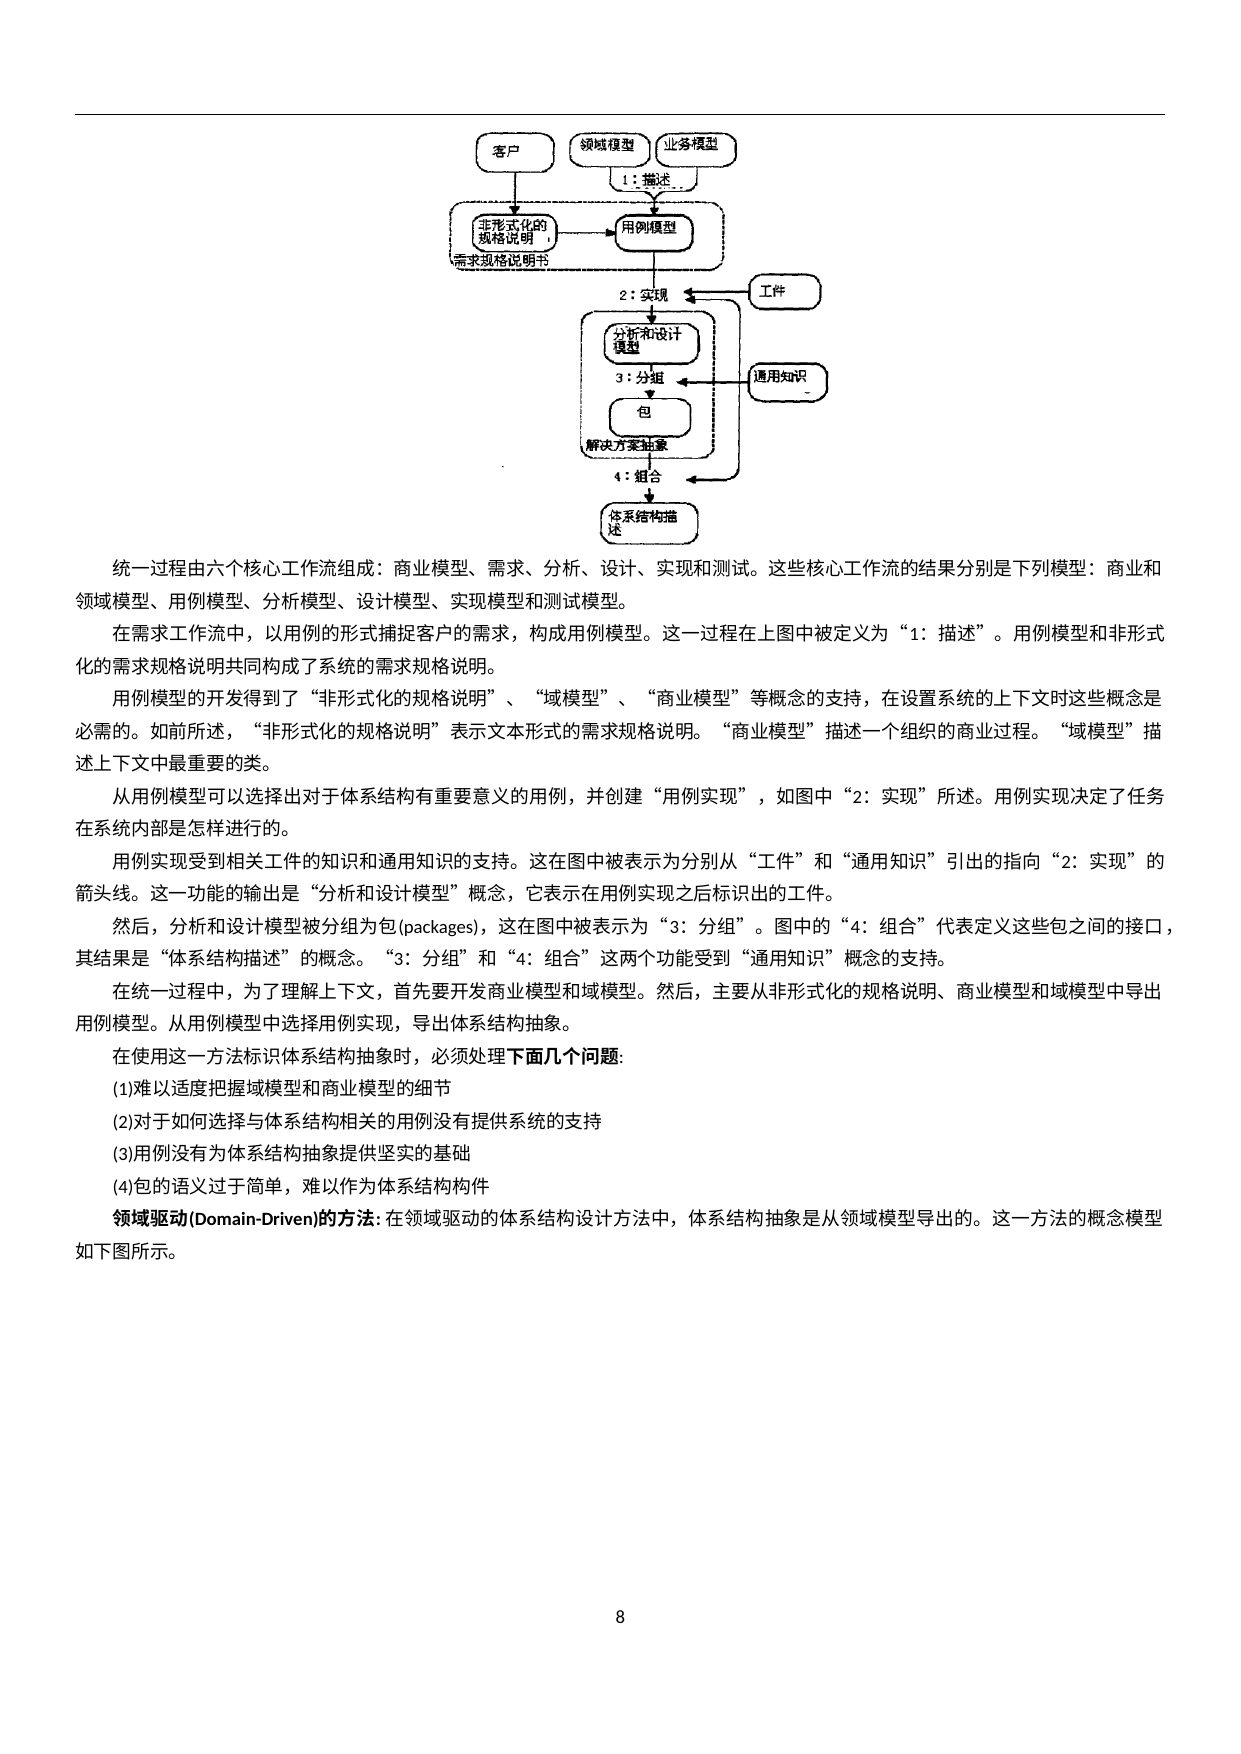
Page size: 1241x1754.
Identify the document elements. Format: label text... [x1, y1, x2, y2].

text 统一过程由六个核心工作流组成：商业模型、需求、分析、设计、实现和测试。这些核心工作流的结果分别是下列模型：商业和领域模型、用例模型、分析模型、设计模型、实现模型和测试模型。 [75, 551, 1165, 616]
text 用例实现受到相关工件的知识和通用知识的支持。这在图中被表示为分别从“工件”和“通用知识”引出的指向“2：实现”的箭头线。这一功能的输出是“分析和设计模型”概念，它表示在用例实现之后标识出的工件。 [75, 844, 1165, 909]
text 在需求工作流中，以用例的形式捕捉客户的需求，构成用例模型。这一过程在上图中被定义为“1：描述”。用例模型和非形式化的需求规格说明共同构成了系统的需求规格说明。 [75, 616, 1165, 681]
picture [448, 128, 829, 549]
text 在统一过程中，为了理解上下文，首先要开发商业模型和域模型。然后，主要从非形式化的规格说明、商业模型和域模型中导出用例模型。从用例模型中选择用例实现，导出体系结构抽象。 [75, 974, 1165, 1039]
text 然后，分析和设计模型被分组为包(packages)，这在图中被表示为“3：分组”。图中的“4：组合”代表定义这些包之间的接口，其结果是“体系结构描述”的概念。“3：分组”和“4：组合”这两个功能受到“通用知识”概念的支持。 [75, 909, 1165, 974]
text (4)包的语义过于简单，难以作为体系结构构件 [75, 1169, 1165, 1201]
text 领域驱动(Domain-Driven)的方法: 在领域驱动的体系结构设计方法中，体系结构抽象是从领域模型导出的。这一方法的概念模型如下图所示。 [75, 1201, 1165, 1266]
text 在使用这一方法标识体系结构抽象时，必须处理下面几个问题: [75, 1039, 1165, 1071]
text (2)对于如何选择与体系结构相关的用例没有提供系统的支持 [75, 1104, 1165, 1136]
text 用例模型的开发得到了“非形式化的规格说明”、“域模型”、“商业模型”等概念的支持，在设置系统的上下文时这些概念是必需的。如前所述，“非形式化的规格说明”表示文本形式的需求规格说明。“商业模型”描述一个组织的商业过程。“域模型”描述上下文中最重要的类。 [75, 681, 1165, 779]
text (1)难以适度把握域模型和商业模型的细节 [75, 1071, 1165, 1104]
text (3)用例没有为体系结构抽象提供坚实的基础 [75, 1136, 1165, 1169]
text 从用例模型可以选择出对于体系结构有重要意义的用例，并创建“用例实现”，如图中“2：实现”所述。用例实现决定了任务在系统内部是怎样进行的。 [75, 779, 1165, 844]
